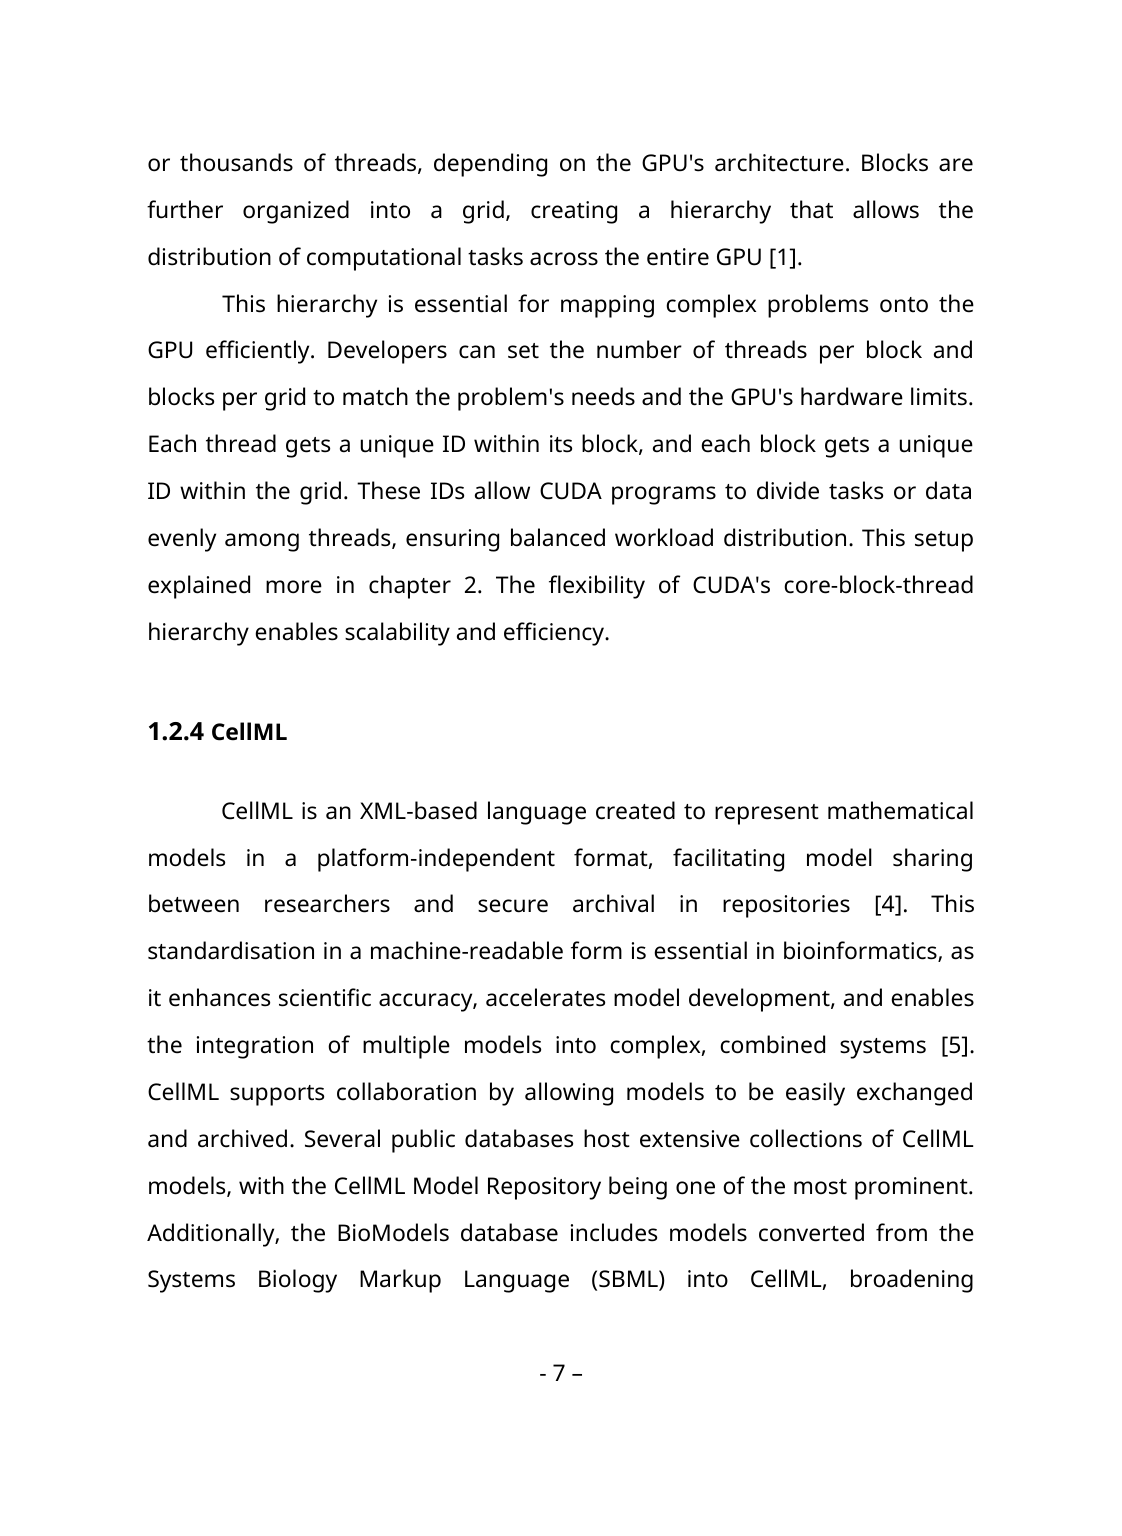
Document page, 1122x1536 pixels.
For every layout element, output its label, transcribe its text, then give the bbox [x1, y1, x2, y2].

text This hierarchy is essential for mapping complex problems onto the GPU efficiently. Developers can set the number of threads per block and blocks per grid to match the problem's needs and the GPU's hardware limits. Each thread gets a unique ID within its block, and each block gets a unique ID within the grid. These IDs allow CUDA programs to divide tasks or data evenly among threads, ensuring balanced workload distribution. This setup explained more in chapter 2. The flexibility of CUDA's core-block-thread hierarchy enables scalability and efficiency. [147, 288, 975, 647]
subtitle CellML [147, 714, 975, 748]
